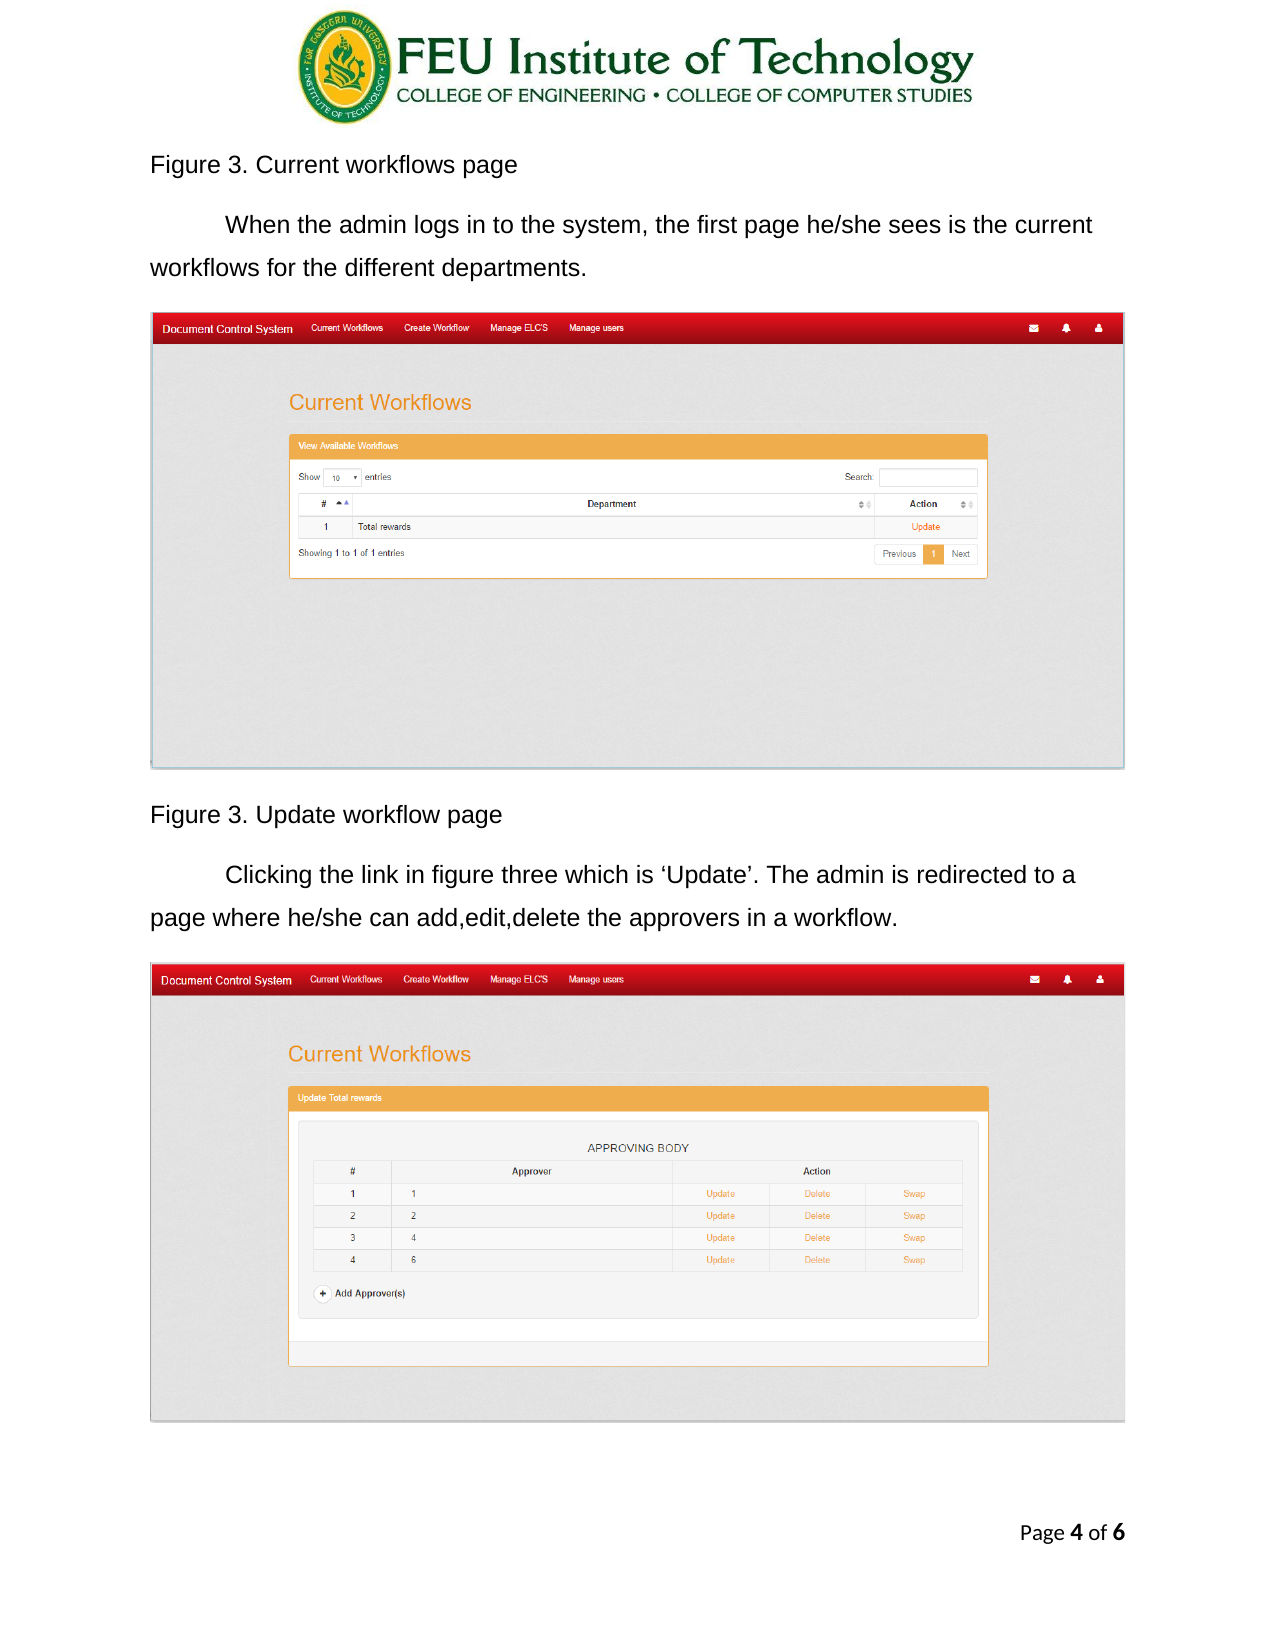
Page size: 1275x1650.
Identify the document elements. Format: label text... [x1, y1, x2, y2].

text Figure 3. Update workflow page [150, 800, 1125, 829]
picture [150, 962, 1125, 1423]
text Figure 3. Current workflows page [150, 150, 1125, 179]
picture [292, 4, 983, 128]
picture [150, 312, 1125, 770]
text When the admin logs in to the system, the first page he/she sees is the current workflows for the different departments. [150, 210, 1125, 282]
text Clicking the link in figure three which is ‘Update’. The admin is redirected to a page where he/she can add,edit,delete the approvers in a workflow. [150, 860, 1125, 932]
